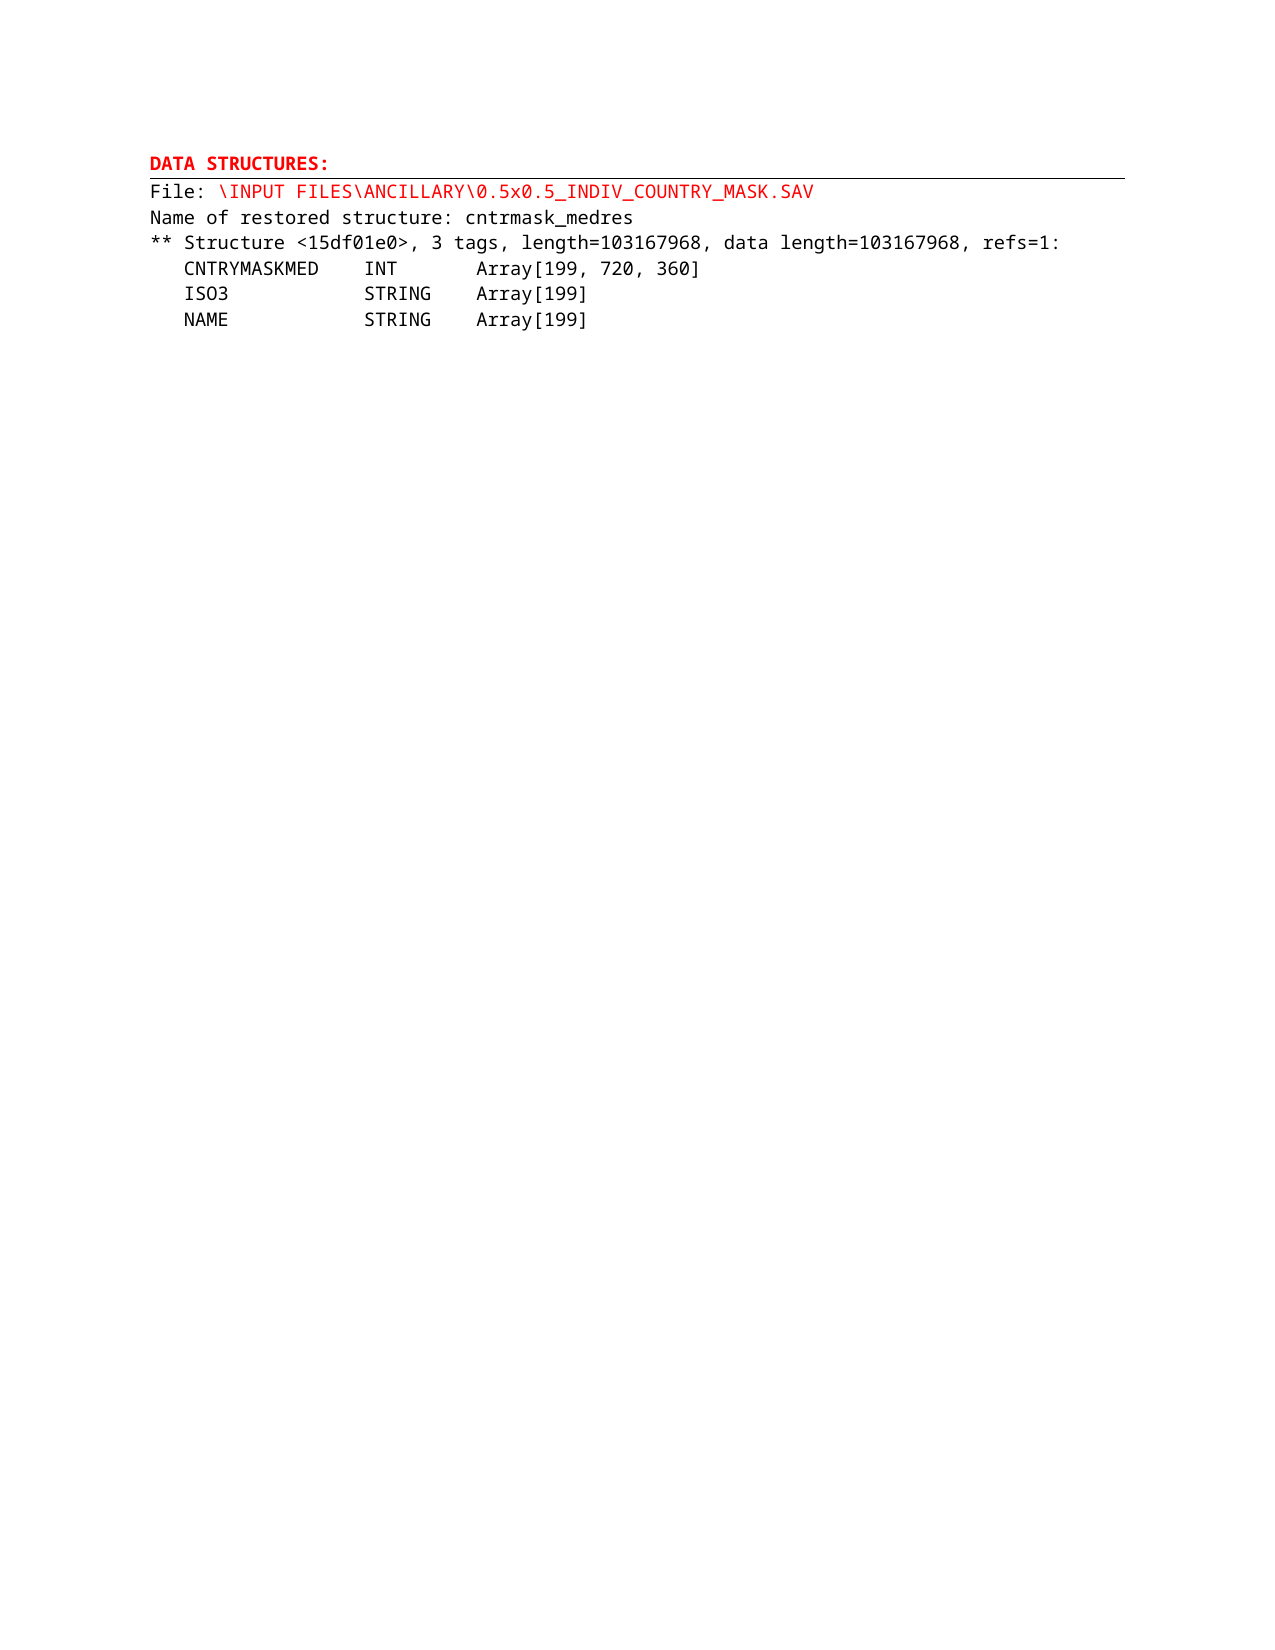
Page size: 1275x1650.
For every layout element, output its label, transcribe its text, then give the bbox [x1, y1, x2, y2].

text File: \INPUT FILES\ANCILLARY\0.5x0.5_INDIV_COUNTRY_MASK.SAV [150, 179, 1125, 204]
text CNTRYMASKMED INT Array[199, 720, 360] [150, 255, 1125, 281]
text ** Structure <15df01e0>, 3 tags, length=103167968, data length=103167968, refs=1: [150, 230, 1125, 255]
text DATA STRUCTURES: [150, 150, 1125, 178]
text NAME STRING Array[199] [150, 306, 1125, 332]
text ISO3 STRING Array[199] [150, 281, 1125, 306]
text Name of restored structure: cntrmask_medres [150, 204, 1125, 230]
